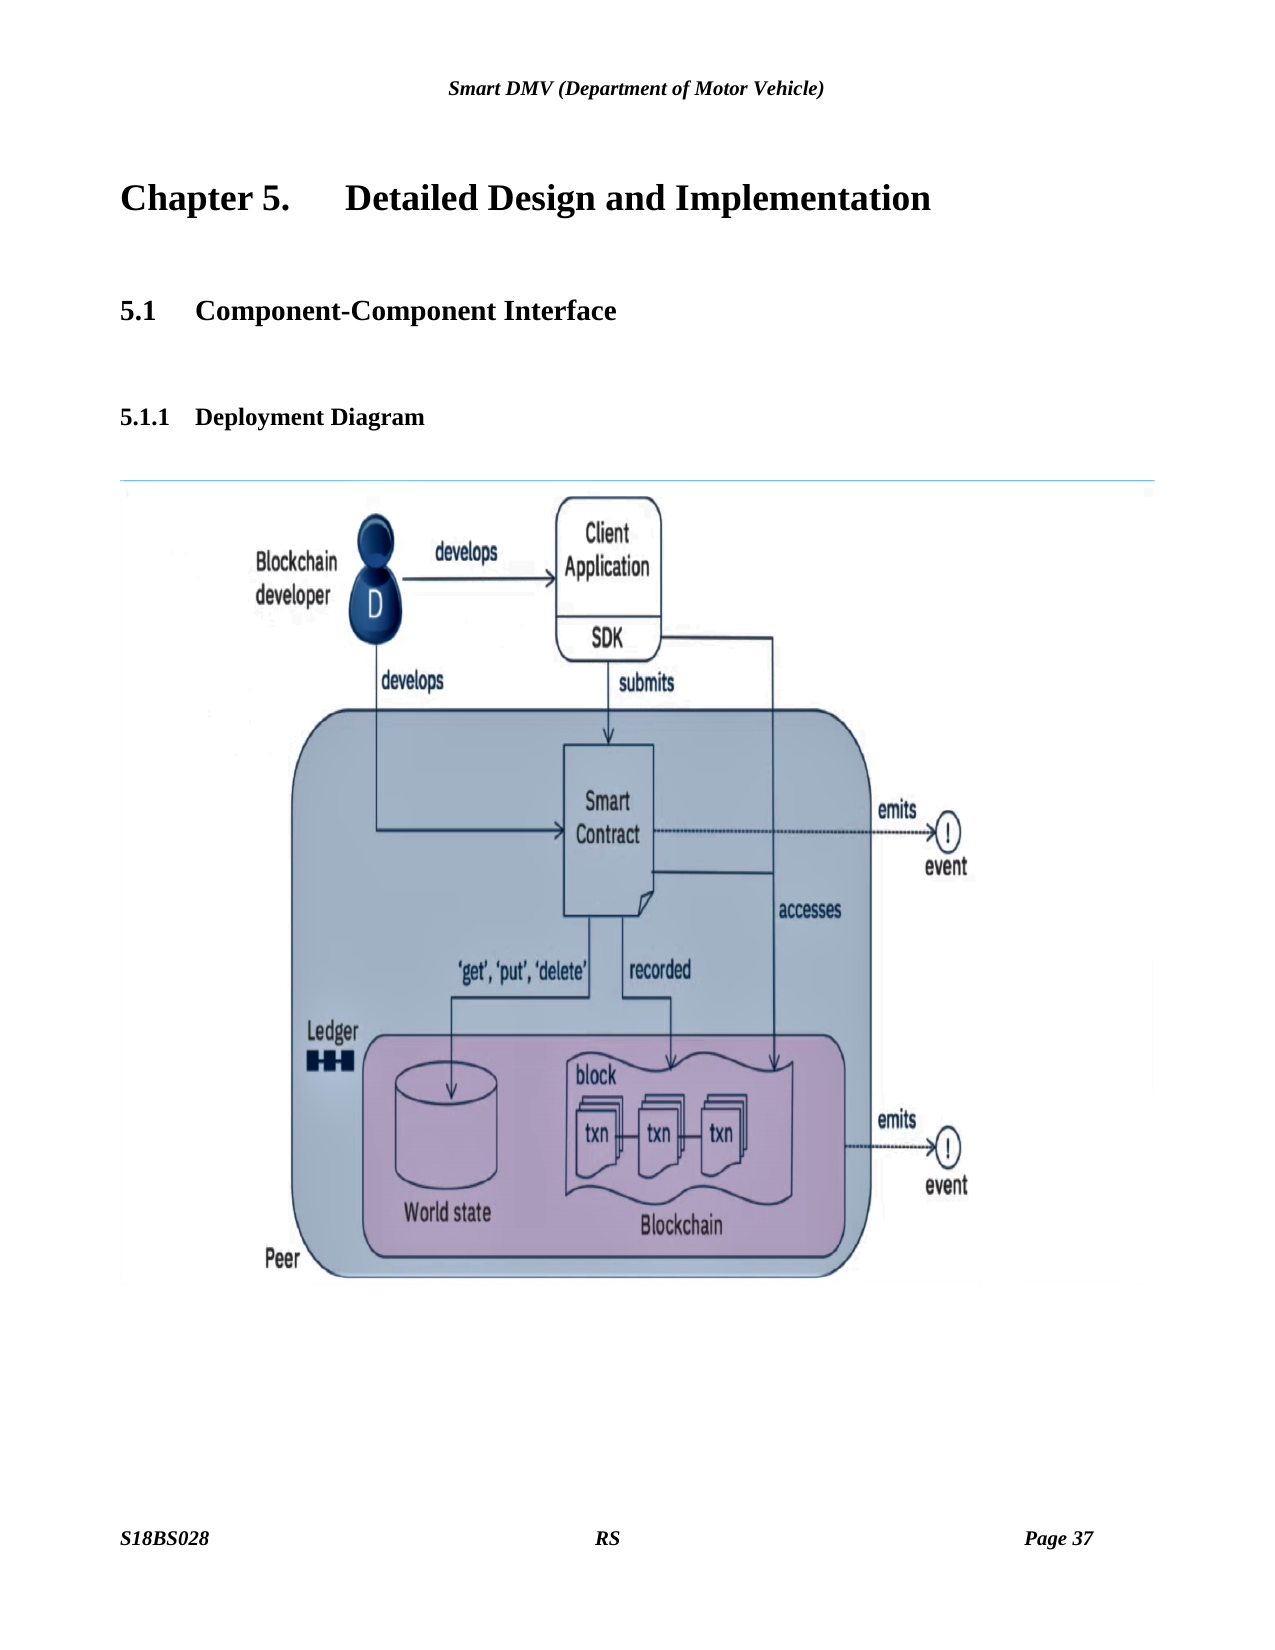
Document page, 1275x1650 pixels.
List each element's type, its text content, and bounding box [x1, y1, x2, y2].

picture [120, 480, 1155, 1285]
subtitle Detailed Design and Implementation [120, 175, 1155, 218]
subtitle Component-Component Interface [120, 293, 1155, 327]
subtitle Deployment Diagram [120, 402, 1155, 430]
